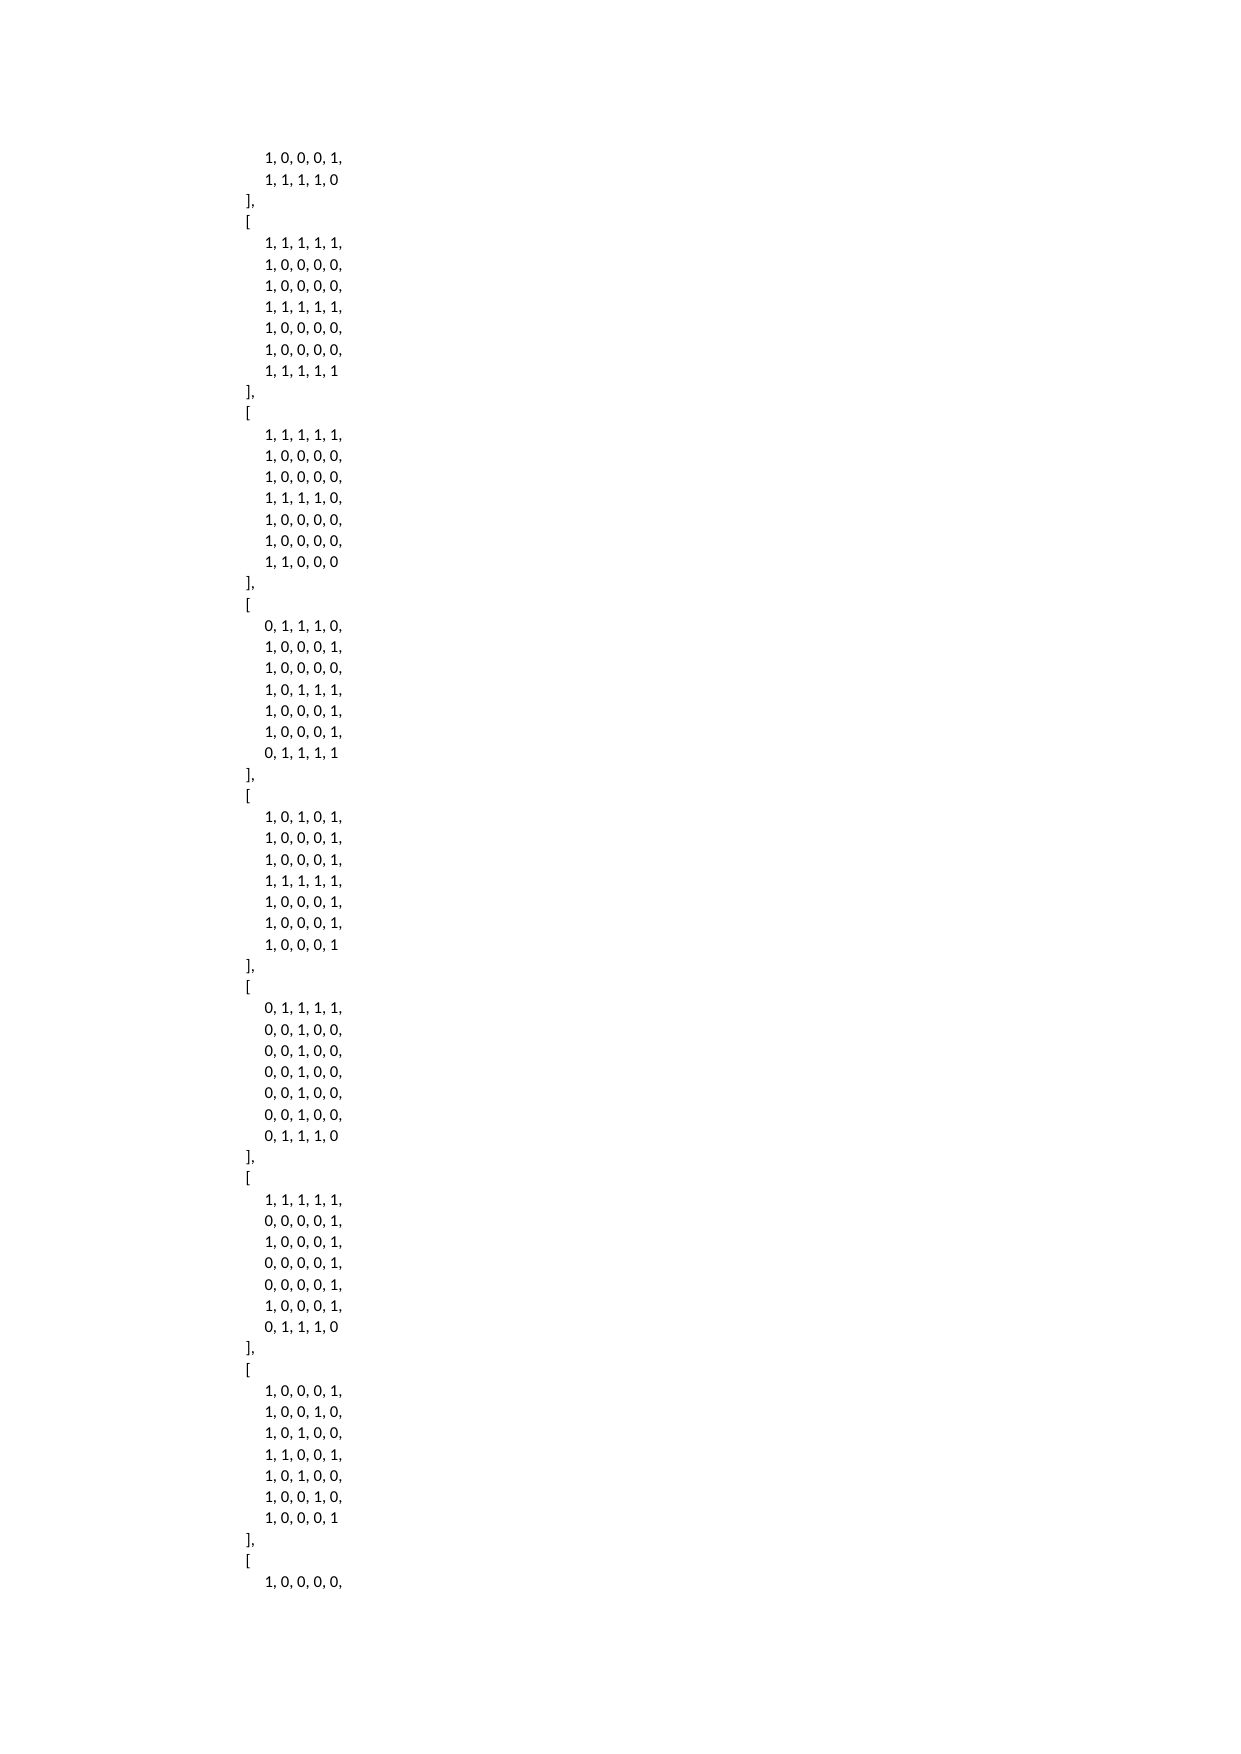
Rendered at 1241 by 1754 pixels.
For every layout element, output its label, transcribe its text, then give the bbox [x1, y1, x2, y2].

text 1, 0, 0, 0, 0, [185, 318, 1093, 338]
text 1, 0, 1, 0, 0, [185, 1465, 1093, 1485]
text 1, 0, 1, 0, 1, [185, 806, 1093, 827]
text 1, 1, 0, 0, 1, [185, 1444, 1093, 1464]
text 1, 0, 0, 1, 0, [185, 1401, 1093, 1422]
text 1, 1, 1, 1, 1, [185, 424, 1093, 444]
text 1, 0, 1, 0, 0, [185, 1423, 1093, 1443]
text 0, 0, 1, 0, 0, [185, 1104, 1093, 1124]
text 1, 0, 0, 0, 1, [185, 913, 1093, 933]
text 1, 0, 0, 0, 0, [185, 275, 1093, 295]
text 1, 0, 0, 0, 1, [185, 849, 1093, 869]
text ], [185, 955, 1093, 975]
text [ [185, 1359, 1093, 1379]
text [ [185, 594, 1093, 614]
text 0, 0, 0, 0, 1, [185, 1210, 1093, 1230]
text 1, 0, 0, 0, 1, [185, 1295, 1093, 1315]
text ], [185, 381, 1093, 402]
text 1, 0, 0, 0, 1, [185, 636, 1093, 657]
text 1, 0, 0, 0, 1, [185, 1231, 1093, 1252]
text 1, 1, 1, 1, 1 [185, 360, 1093, 380]
text 0, 1, 1, 1, 0 [185, 1316, 1093, 1337]
text 1, 0, 0, 0, 0, [185, 509, 1093, 529]
text 1, 0, 0, 0, 1, [185, 721, 1093, 742]
text 1, 1, 1, 1, 1, [185, 233, 1093, 253]
text 1, 0, 0, 0, 1, [185, 700, 1093, 720]
text 0, 0, 1, 0, 0, [185, 1040, 1093, 1060]
text 0, 1, 1, 1, 0 [185, 1125, 1093, 1145]
text 0, 1, 1, 1, 0, [185, 615, 1093, 635]
text 1, 0, 0, 0, 0, [185, 339, 1093, 359]
text 0, 0, 1, 0, 0, [185, 1083, 1093, 1103]
text 0, 0, 1, 0, 0, [185, 1019, 1093, 1039]
text 1, 0, 0, 0, 1, [185, 891, 1093, 912]
text 1, 0, 0, 0, 1, [185, 1380, 1093, 1400]
text ], [185, 1146, 1093, 1167]
text 1, 1, 1, 1, 1, [185, 870, 1093, 890]
text 0, 0, 1, 0, 0, [185, 1061, 1093, 1082]
text 1, 0, 0, 1, 0, [185, 1486, 1093, 1507]
text 1, 0, 0, 0, 1 [185, 934, 1093, 954]
text 1, 0, 0, 0, 1, [185, 828, 1093, 848]
text 1, 1, 0, 0, 0 [185, 551, 1093, 572]
text [ [185, 1550, 1093, 1570]
text ], [185, 573, 1093, 593]
text 1, 0, 0, 0, 1 [185, 1508, 1093, 1528]
text 0, 0, 0, 0, 1, [185, 1253, 1093, 1273]
text 1, 0, 0, 0, 0, [185, 445, 1093, 465]
text ], [185, 764, 1093, 784]
text 1, 1, 1, 1, 1, [185, 296, 1093, 317]
text 0, 1, 1, 1, 1, [185, 998, 1093, 1018]
text [ [185, 1168, 1093, 1188]
text ], [185, 190, 1093, 210]
text 1, 0, 1, 1, 1, [185, 679, 1093, 699]
text 1, 0, 0, 0, 0, [185, 1571, 1093, 1592]
text [ [185, 211, 1093, 232]
text 1, 1, 1, 1, 1, [185, 1189, 1093, 1209]
text 1, 0, 0, 0, 0, [185, 466, 1093, 487]
text 1, 0, 0, 0, 1, [185, 148, 1093, 168]
text 1, 0, 0, 0, 0, [185, 254, 1093, 274]
text 0, 1, 1, 1, 1 [185, 743, 1093, 763]
text [ [185, 976, 1093, 997]
text [ [185, 403, 1093, 423]
text ], [185, 1338, 1093, 1358]
text 1, 0, 0, 0, 0, [185, 530, 1093, 550]
text [ [185, 785, 1093, 805]
text 1, 1, 1, 1, 0 [185, 169, 1093, 189]
text 1, 0, 0, 0, 0, [185, 658, 1093, 678]
text ], [185, 1529, 1093, 1549]
text 1, 1, 1, 1, 0, [185, 488, 1093, 508]
text 0, 0, 0, 0, 1, [185, 1274, 1093, 1294]
